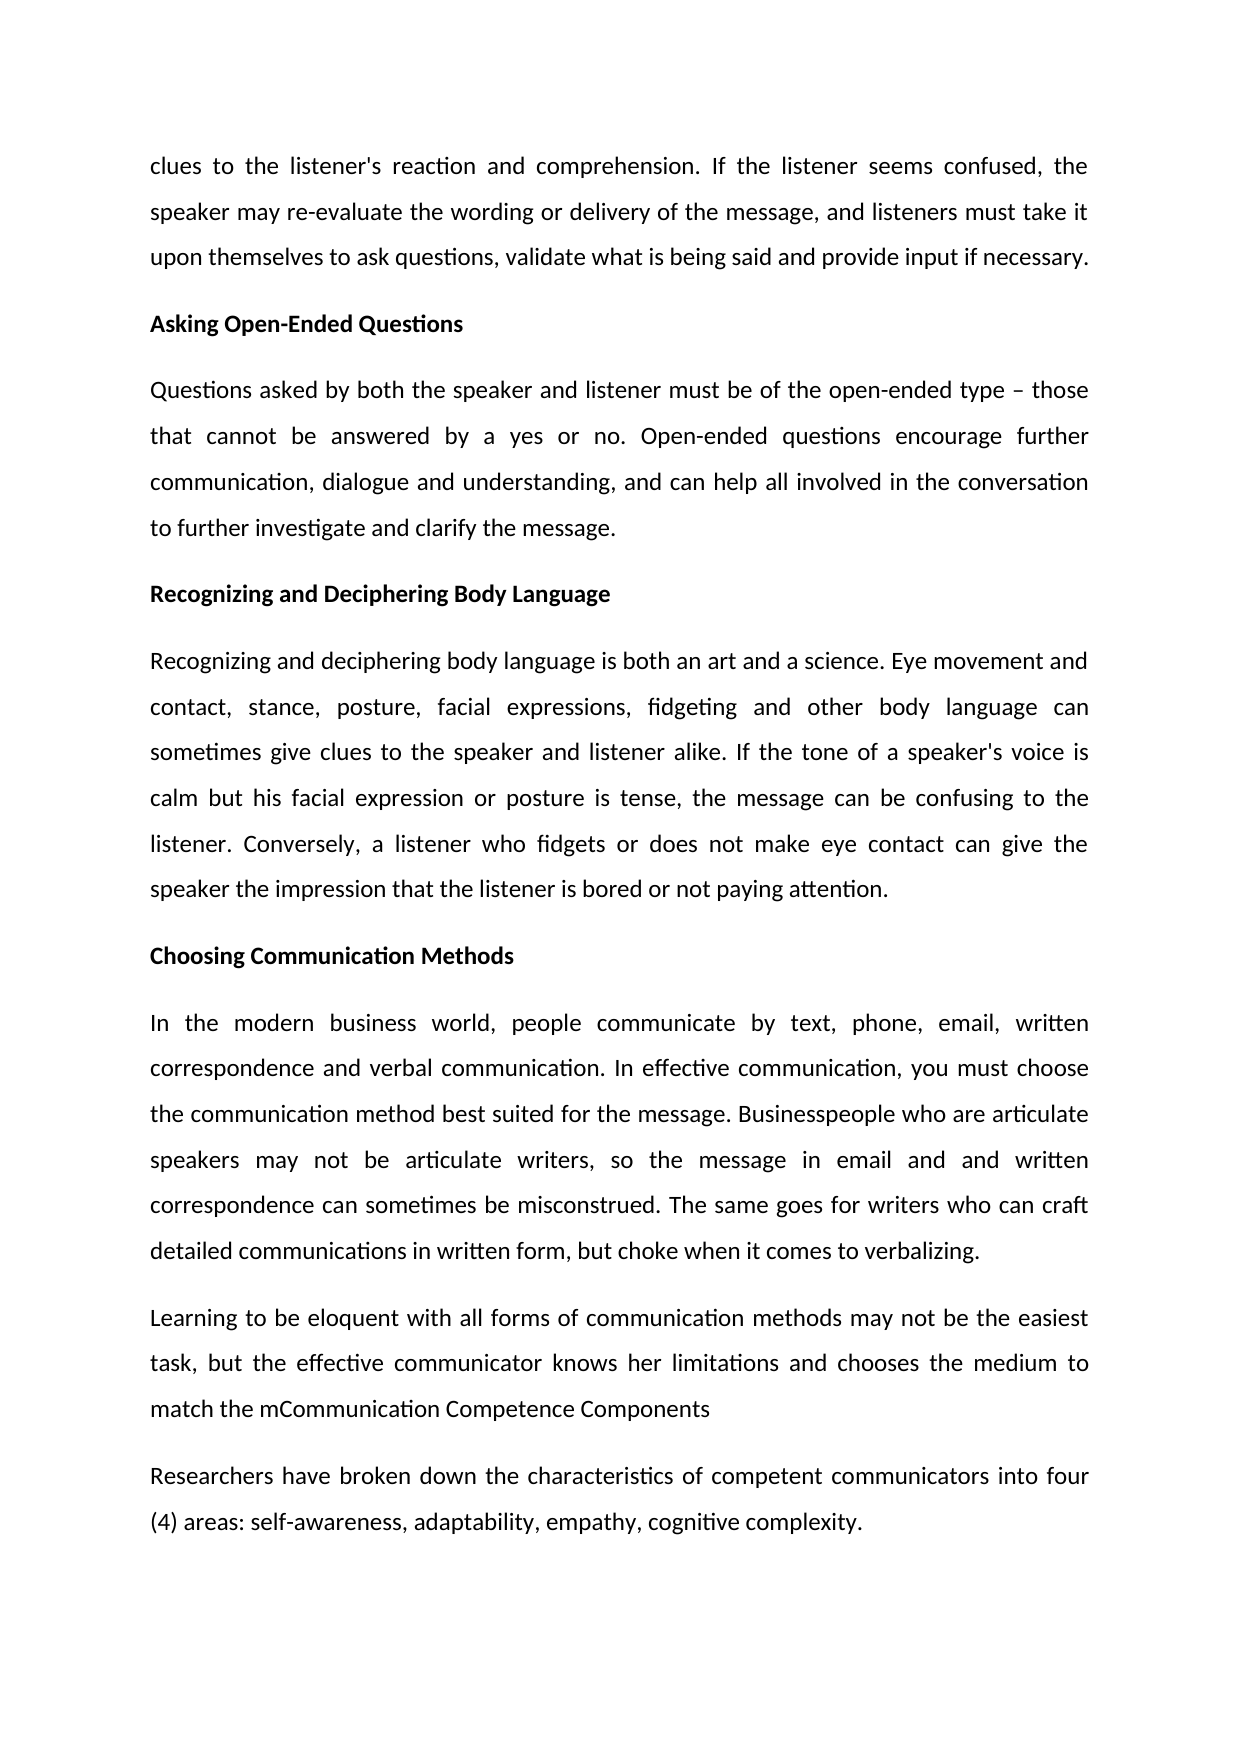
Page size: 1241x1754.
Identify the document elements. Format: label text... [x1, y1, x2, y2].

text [150, 150, 1090, 272]
text Questions asked by both the speaker and listener must be of the open-ended type – those that cannot be answered by a yes or no. Open-ended questions encourage further communication, dialogue and understanding, and can help all involved in the conversation to further investigate and clarify the message. [150, 374, 1090, 542]
text Researchers have broken down the characteristics of competent communicators into four (4) areas: self-awareness, adaptability, empathy, cognitive complexity. [150, 1460, 1090, 1536]
text Recognizing and deciphering body language is both an art and a science. Eye movement and contact, stance, posture, facial expressions, fidgeting and other body language can sometimes give clues to the speaker and listener alike. If the tone of a speaker's voice is calm but his facial expression or posture is tense, the message can be confusing to the listener. Conversely, a listener who fidgets or does not make eye contact can give the speaker the impression that the listener is bored or not paying attention. [150, 645, 1090, 904]
text In the modern business world, people communicate by text, phone, email, written correspondence and verbal communication. In effective communication, you must choose the communication method best suited for the message. Businesspeople who are articulate speakers may not be articulate writers, so the message in email and and written correspondence can sometimes be misconstrued. The same goes for writers who can craft detailed communications in written form, but choke when it comes to verbalizing. [150, 1007, 1090, 1266]
text Recognizing and Deciphering Body Language [150, 578, 1090, 609]
text Learning to be eloquent with all forms of communication methods may not be the easiest task, but the effective communicator knows her limitations and chooses the medium to match the mCommunication Competence Components [150, 1302, 1090, 1424]
text Asking Open-Ended Questions [150, 308, 1090, 338]
text Choosing Communication Methods [150, 940, 1090, 971]
